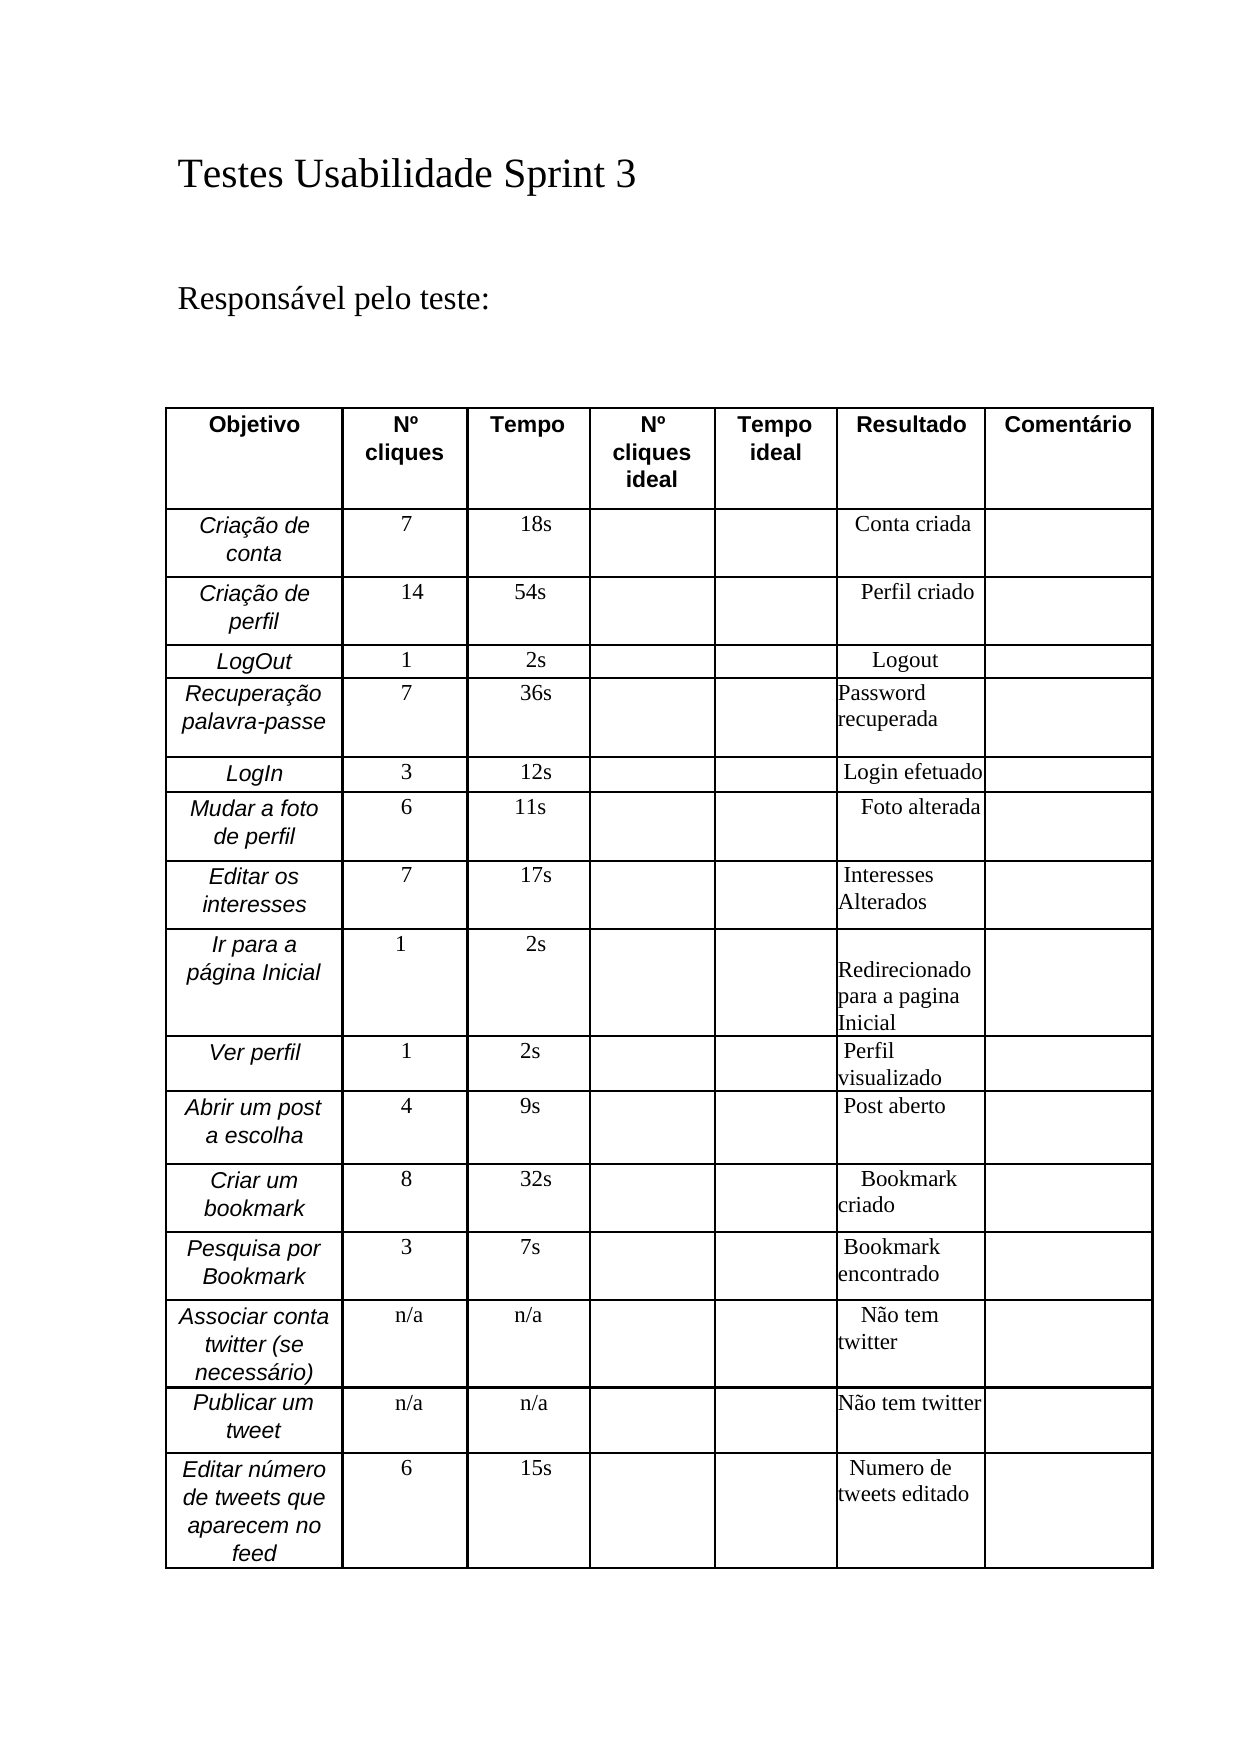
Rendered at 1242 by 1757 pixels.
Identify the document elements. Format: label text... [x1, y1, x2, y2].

table_cell 15s [469, 1454, 589, 1567]
table_cell Ver perfil [167, 1037, 341, 1090]
table_cell Não tem twitter [838, 1389, 984, 1452]
table_cell [986, 758, 1151, 791]
table_cell [591, 930, 714, 1035]
table_header Tempo [469, 409, 589, 508]
table_header Objetivo [167, 409, 341, 508]
table_cell [716, 679, 836, 756]
table_cell [591, 1454, 714, 1567]
table_cell Criação de perfil [167, 578, 341, 644]
table_cell Editar os interesses [167, 862, 341, 928]
table_cell [986, 793, 1151, 859]
table_cell [986, 862, 1151, 928]
table_cell Editar número de tweets que aparecem no feed [167, 1454, 341, 1567]
table_cell 1 [344, 646, 466, 677]
table_cell Não tem twitter [838, 1301, 984, 1386]
table_cell [986, 646, 1151, 677]
table_cell 1 [344, 930, 466, 1035]
text Testes Usabilidade Sprint 3 [177, 149, 1167, 197]
table_cell Pesquisa por Bookmark [167, 1233, 341, 1299]
table_cell 4 [344, 1092, 466, 1163]
table_cell [591, 578, 714, 644]
table_cell 2s [469, 1037, 589, 1090]
table_cell Numero de tweets editado [838, 1454, 984, 1567]
table_cell [591, 510, 714, 576]
table_cell Password recuperada [838, 679, 984, 756]
table_cell [591, 679, 714, 756]
table_cell [986, 930, 1151, 1035]
table_cell [986, 1454, 1151, 1567]
table_cell Login efetuado [838, 758, 984, 791]
table_cell [716, 1165, 836, 1231]
table_cell [591, 1037, 714, 1090]
table_cell [591, 758, 714, 791]
table_header Tempo ideal [716, 409, 836, 508]
table_cell [591, 646, 714, 677]
table_cell Ir para a página Inicial [167, 930, 341, 1035]
table_cell [716, 510, 836, 576]
table_cell [716, 1037, 836, 1090]
table_cell n/a [469, 1301, 589, 1386]
table_cell 36s [469, 679, 589, 756]
table_cell LogIn [167, 758, 341, 791]
table_cell 7 [344, 862, 466, 928]
table_cell [591, 793, 714, 859]
table_cell 2s [469, 930, 589, 1035]
table_cell Associar conta twitter (se necessário) [167, 1301, 341, 1386]
text Responsável pelo teste: [177, 278, 1167, 317]
table_header Nº cliques ideal [591, 409, 714, 508]
table_cell [591, 1165, 714, 1231]
table_cell Criar um bookmark [167, 1165, 341, 1231]
table_cell [716, 793, 836, 859]
table_cell [716, 646, 836, 677]
table_cell [591, 1092, 714, 1163]
table_cell [591, 1301, 714, 1386]
table_cell Criação de conta [167, 510, 341, 576]
table_cell n/a [344, 1389, 466, 1452]
table_cell Perfil visualizado [838, 1037, 984, 1090]
table_cell Mudar a foto de perfil [167, 793, 341, 859]
table_cell 18s [469, 510, 589, 576]
table_cell [591, 862, 714, 928]
table_cell [716, 578, 836, 644]
table_cell [716, 1233, 836, 1299]
table_cell n/a [469, 1389, 589, 1452]
table_cell [986, 1233, 1151, 1299]
table_cell 7s [469, 1233, 589, 1299]
table_cell 2s [469, 646, 589, 677]
table_header Resultado [838, 409, 984, 508]
table_cell 7 [344, 679, 466, 756]
table_cell Interesses Alterados [838, 862, 984, 928]
table_cell [716, 1454, 836, 1567]
table_cell 9s [469, 1092, 589, 1163]
table_cell [716, 930, 836, 1035]
table_cell Conta criada [838, 510, 984, 576]
table_cell [716, 1389, 836, 1452]
table_cell 8 [344, 1165, 466, 1231]
table_cell [986, 1165, 1151, 1231]
table_cell [716, 862, 836, 928]
table_cell 14 [344, 578, 466, 644]
table_cell [986, 1389, 1151, 1452]
table_cell 7 [344, 510, 466, 576]
table_cell Logout [838, 646, 984, 677]
table_cell Bookmark encontrado [838, 1233, 984, 1299]
table_cell 54s [469, 578, 589, 644]
table_cell [716, 1301, 836, 1386]
table_cell 11s [469, 793, 589, 859]
table_cell Bookmark criado [838, 1165, 984, 1231]
table_cell Redirecionado para a pagina Inicial [838, 930, 984, 1035]
table_cell 1 [344, 1037, 466, 1090]
table_header Nº cliques [344, 409, 466, 508]
table_cell [986, 1092, 1151, 1163]
table_cell [986, 510, 1151, 576]
table_cell 6 [344, 1454, 466, 1567]
table_cell 6 [344, 793, 466, 859]
table_cell Abrir um post a escolha [167, 1092, 341, 1163]
table_cell Post aberto [838, 1092, 984, 1163]
table_cell [986, 1301, 1151, 1386]
table_cell [716, 1092, 836, 1163]
table_cell Foto alterada [838, 793, 984, 859]
table_cell [716, 758, 836, 791]
table_header Comentário [986, 409, 1151, 508]
table_cell LogOut [167, 646, 341, 677]
table_cell 3 [344, 1233, 466, 1299]
table_cell 12s [469, 758, 589, 791]
table_cell [591, 1233, 714, 1299]
table_cell [986, 1037, 1151, 1090]
table_cell [986, 679, 1151, 756]
table_cell Recuperação palavra-passe [167, 679, 341, 756]
table_cell n/a [344, 1301, 466, 1386]
table_cell [986, 578, 1151, 644]
table_cell 32s [469, 1165, 589, 1231]
table_cell 3 [344, 758, 466, 791]
table_cell Perfil criado [838, 578, 984, 644]
table_cell [591, 1389, 714, 1452]
table_cell 17s [469, 862, 589, 928]
table_cell Publicar um tweet [167, 1389, 341, 1452]
